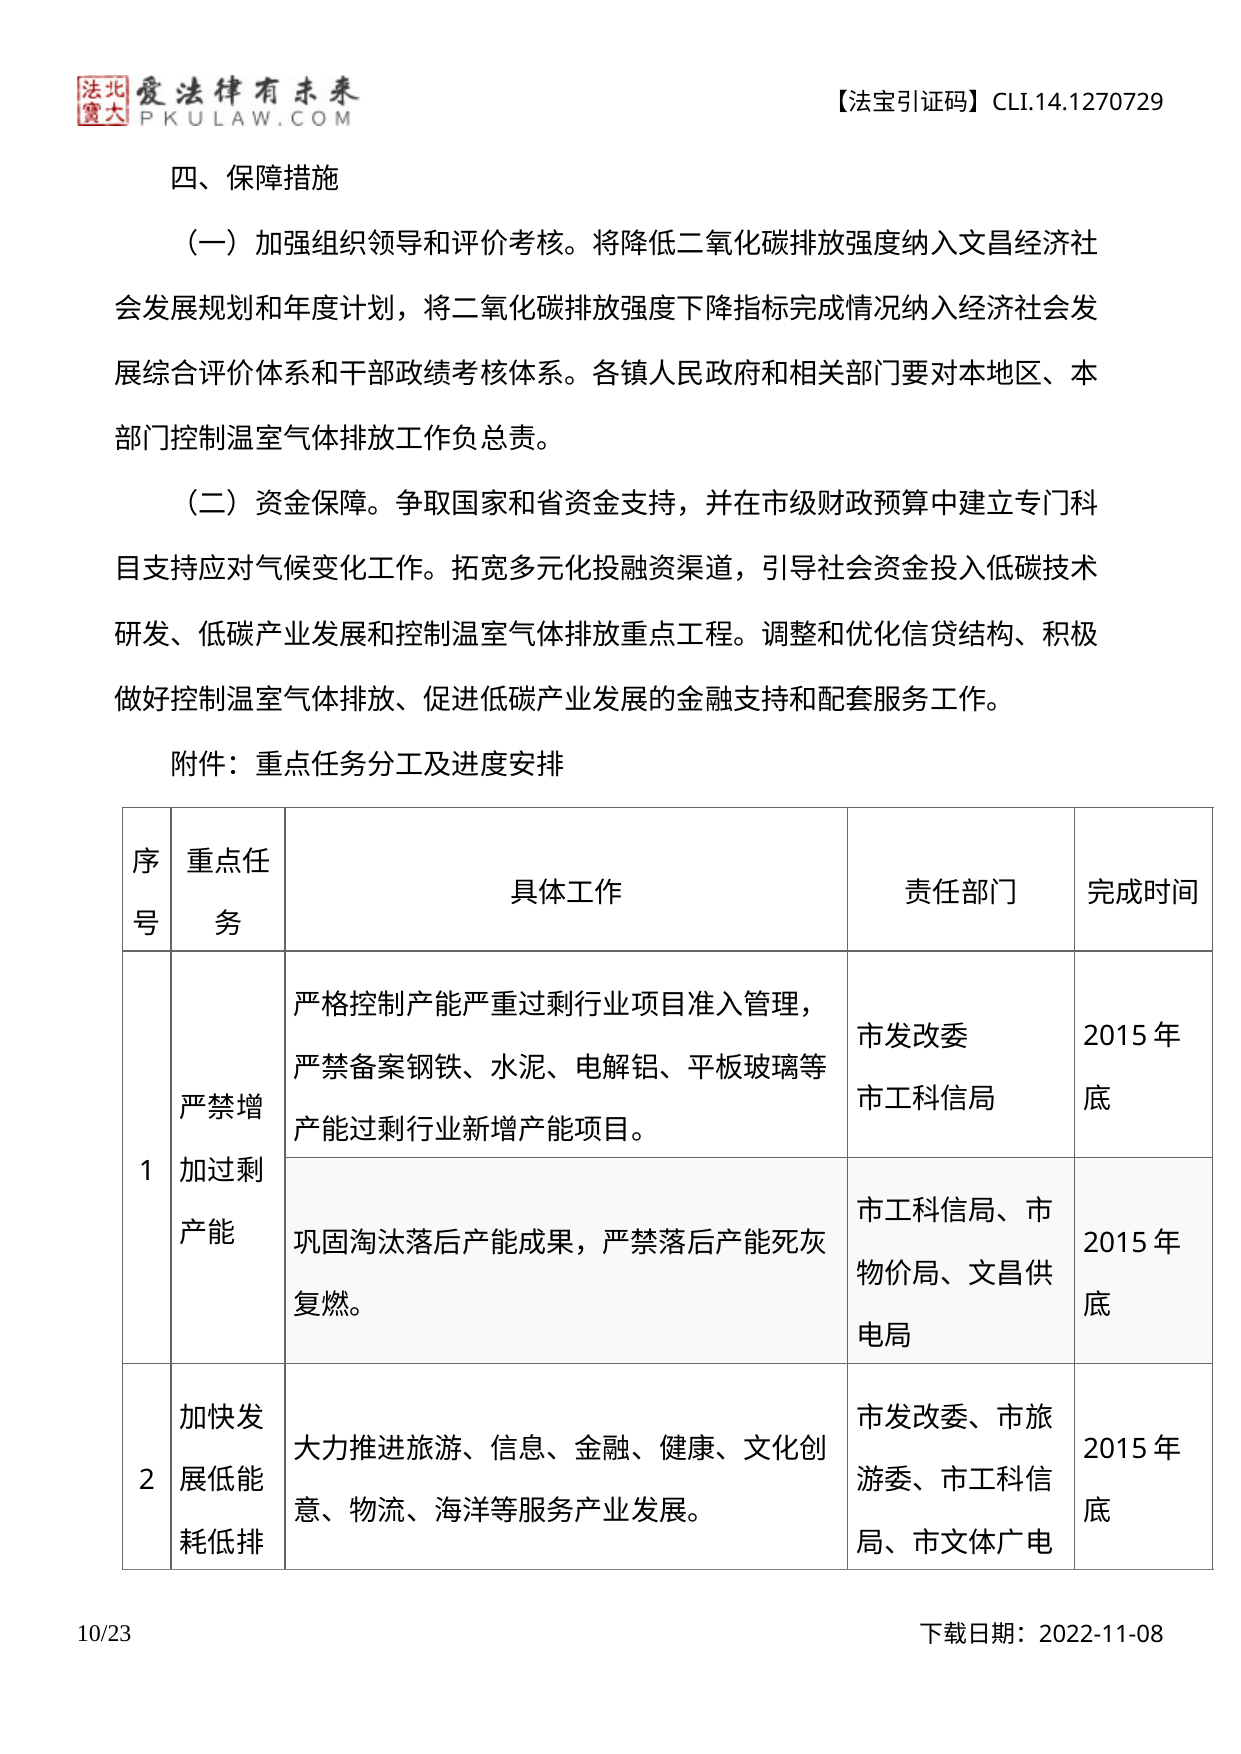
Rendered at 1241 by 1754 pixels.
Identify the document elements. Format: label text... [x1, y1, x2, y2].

table_header 具体工作 [286, 808, 847, 950]
text 四、保障措施 （一）加强组织领导和评价考核。将降低二氧化碳排放强度纳入文昌经济社会发展规划和年度计划，将二氧化碳排放强度下降指标完成情况纳入经济社会发展综合评价体系和干部政绩考核体系。各镇人民政府和相关部门要对本地区、本部门控制温室气体排放工作负总责。 （二）资金保障。争取国家和省资金支持，并在市级财政预算中建立专门科目支持应对气候变化工作。拓宽多元化投融资渠道，引导社会资金投入低碳技术研发、低碳产业发展和控制温室气体排放重点工程。调整和优化信贷结构、积极做好控制温室气体排放、促进低碳产业发展的金融支持和配套服务工作。 附件：重点任务分工及进度安排 [114, 156, 1126, 782]
table_header 重点任务 [172, 808, 284, 950]
table_cell 巩固淘汰落后产能成果，严禁落后产能死灰复燃。 [286, 1158, 847, 1362]
table_cell 严格控制产能严重过剩行业项目准入管理，严禁备案钢铁、水泥、电解铝、平板玻璃等产能过剩行业新增产能项目。 [286, 952, 847, 1156]
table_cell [848, 1364, 1074, 1569]
table_header 完成时间 [1075, 808, 1212, 950]
table_cell 市工科信局、市物价局、文昌供电局 [848, 1158, 1074, 1362]
table_cell 严禁增加过剩产能 [172, 952, 284, 1362]
table_cell 1 [123, 952, 170, 1362]
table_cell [286, 1364, 847, 1569]
picture [76, 75, 361, 126]
table_header 序号 [123, 808, 170, 950]
table_cell 2015年底 [1075, 1364, 1212, 1569]
table_cell 2015年底 [1075, 952, 1212, 1156]
table_cell 加快发展低能耗低排放产业 [172, 1364, 284, 1569]
table_cell 市发改委 市工科信局 [848, 952, 1074, 1156]
table_header 责任部门 [848, 808, 1074, 950]
table_cell 2015年底 [1075, 1158, 1212, 1362]
table_cell 2 [123, 1364, 170, 1569]
